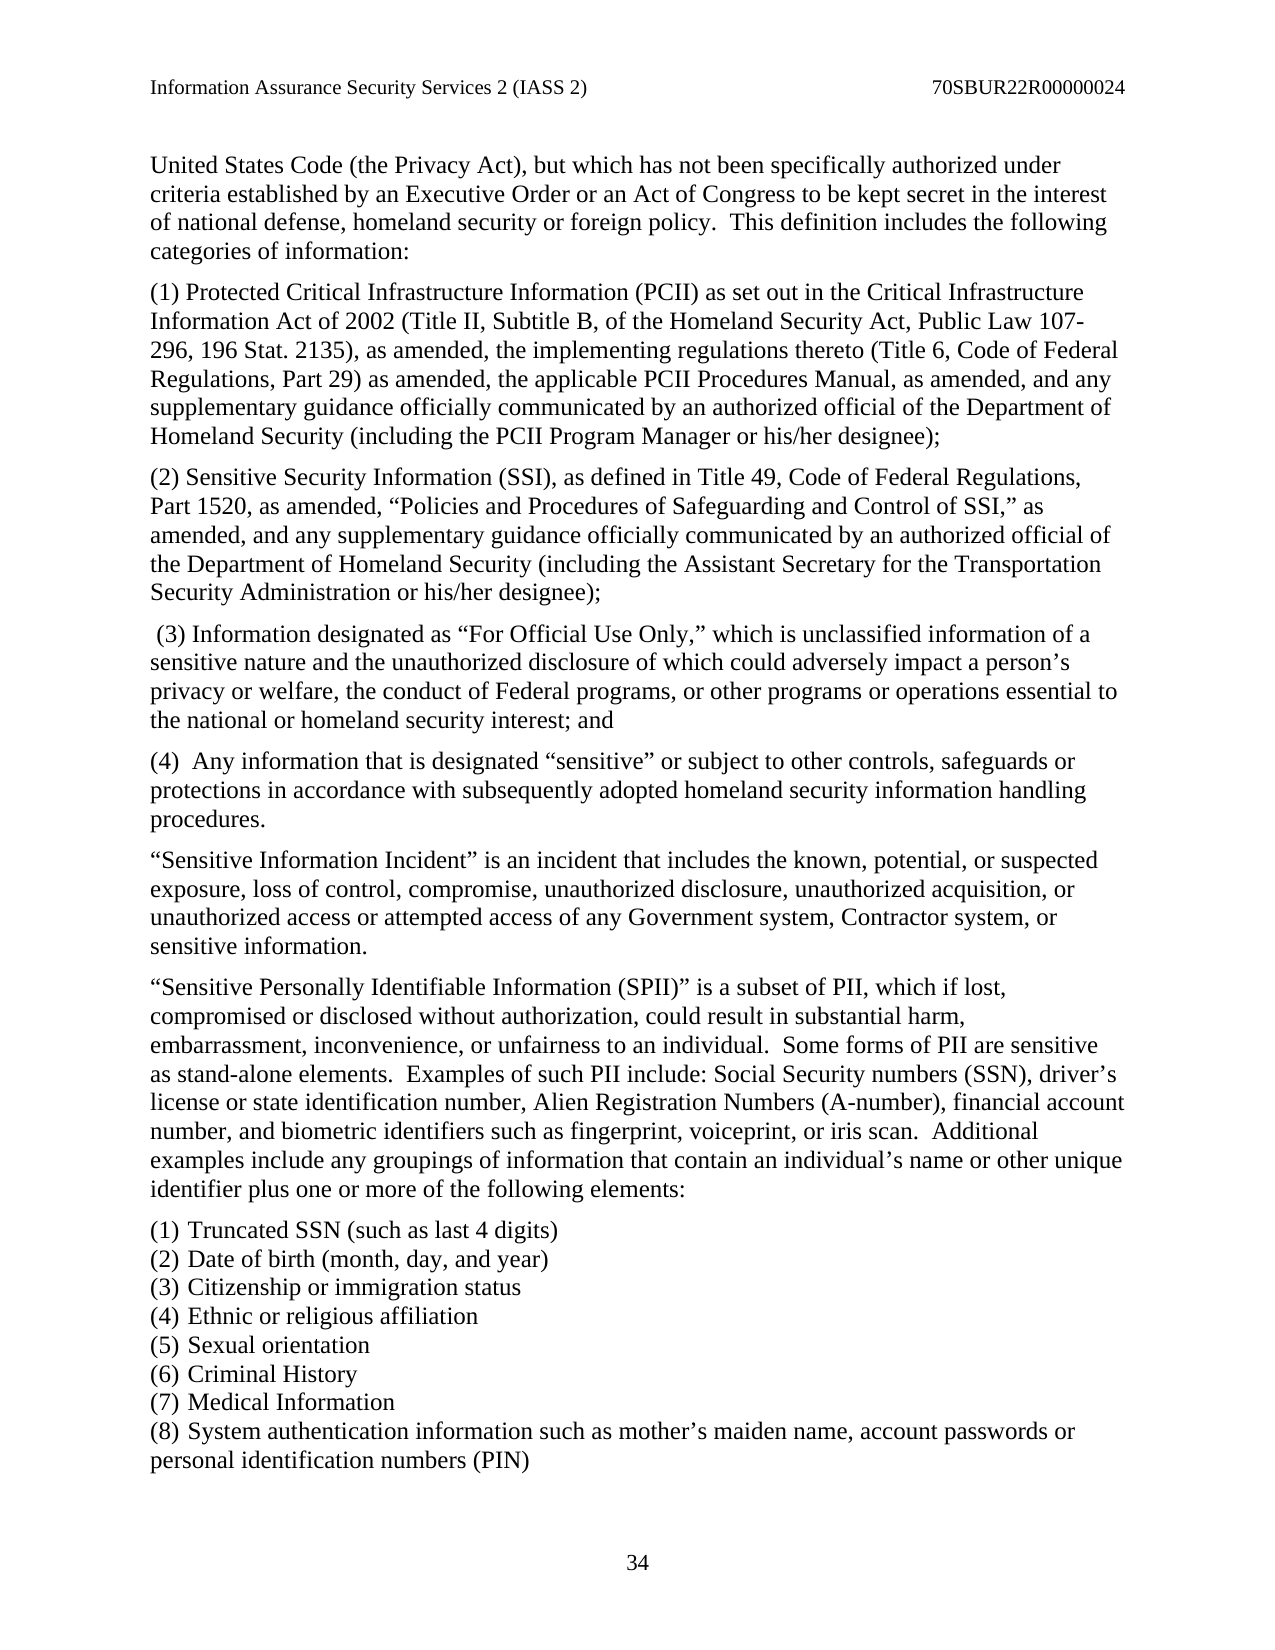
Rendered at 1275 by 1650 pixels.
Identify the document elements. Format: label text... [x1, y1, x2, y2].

text (2) Sensitive Security Information (SSI), as defined in Title 49, Code of Federal Regulations, Part 1520, as amended, “Policies and Procedures of Safeguarding and Control of SSI,” as amended, and any supplementary guidance officially communicated by an authorized official of the Department of Homeland Security (including the Assistant Secretary for the Transportation Security Administration or his/her designee); [150, 462, 1125, 606]
text (3) Information designated as “For Official Use Only,” which is unclassified information of a sensitive nature and the unauthorized disclosure of which could adversely impact a person’s privacy or welfare, the conduct of Federal programs, or other programs or operations essential to the national or homeland security interest; and [150, 619, 1125, 734]
text (5) Sexual orientation [150, 1330, 1125, 1359]
text (3) Citizenship or immigration status [150, 1272, 1125, 1301]
text (8) System authentication information such as mother’s maiden name, account passwords or personal identification numbers (PIN) [150, 1416, 1125, 1474]
text (6) Criminal History [150, 1359, 1125, 1387]
text (1) Protected Critical Infrastructure Information (PCII) as set out in the Critical Infrastructure Information Act of 2002 (Title II, Subtitle B, of the Homeland Security Act, Public Law 107-296, 196 Stat. 2135), as amended, the implementing regulations thereto (Title 6, Code of Federal Regulations, Part 29) as amended, the applicable PCII Procedures Manual, as amended, and any supplementary guidance officially communicated by an authorized official of the Department of Homeland Security (including the PCII Program Manager or his/her designee); [150, 277, 1125, 450]
text (1) Truncated SSN (such as last 4 digits) [150, 1215, 1125, 1244]
text “Sensitive Information Incident” is an incident that includes the known, potential, or suspected exposure, loss of control, compromise, unauthorized disclosure, unauthorized acquisition, or unauthorized access or attempted access of any Government system, Contractor system, or sensitive information. [150, 845, 1125, 960]
text “Sensitive Personally Identifiable Information (SPII)” is a subset of PII, which if lost, compromised or disclosed without authorization, could result in substantial harm, embarrassment, inconvenience, or unfairness to an individual. Some forms of PII are sensitive as stand-alone elements. Examples of such PII include: Social Security numbers (SSN), driver’s license or state identification number, Alien Registration Numbers (A-number), financial account number, and biometric identifiers such as fingerprint, voiceprint, or iris scan. Additional examples include any groupings of information that contain an individual’s name or other unique identifier plus one or more of the following elements: [150, 972, 1125, 1202]
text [150, 150, 1125, 265]
text (7) Medical Information [150, 1387, 1125, 1416]
text (4) Ethnic or religious affiliation [150, 1301, 1125, 1330]
text (4) Any information that is designated “sensitive” or subject to other controls, safeguards or protections in accordance with subsequently adopted homeland security information handling procedures. [150, 746, 1125, 832]
text (2) Date of birth (month, day, and year) [150, 1244, 1125, 1272]
